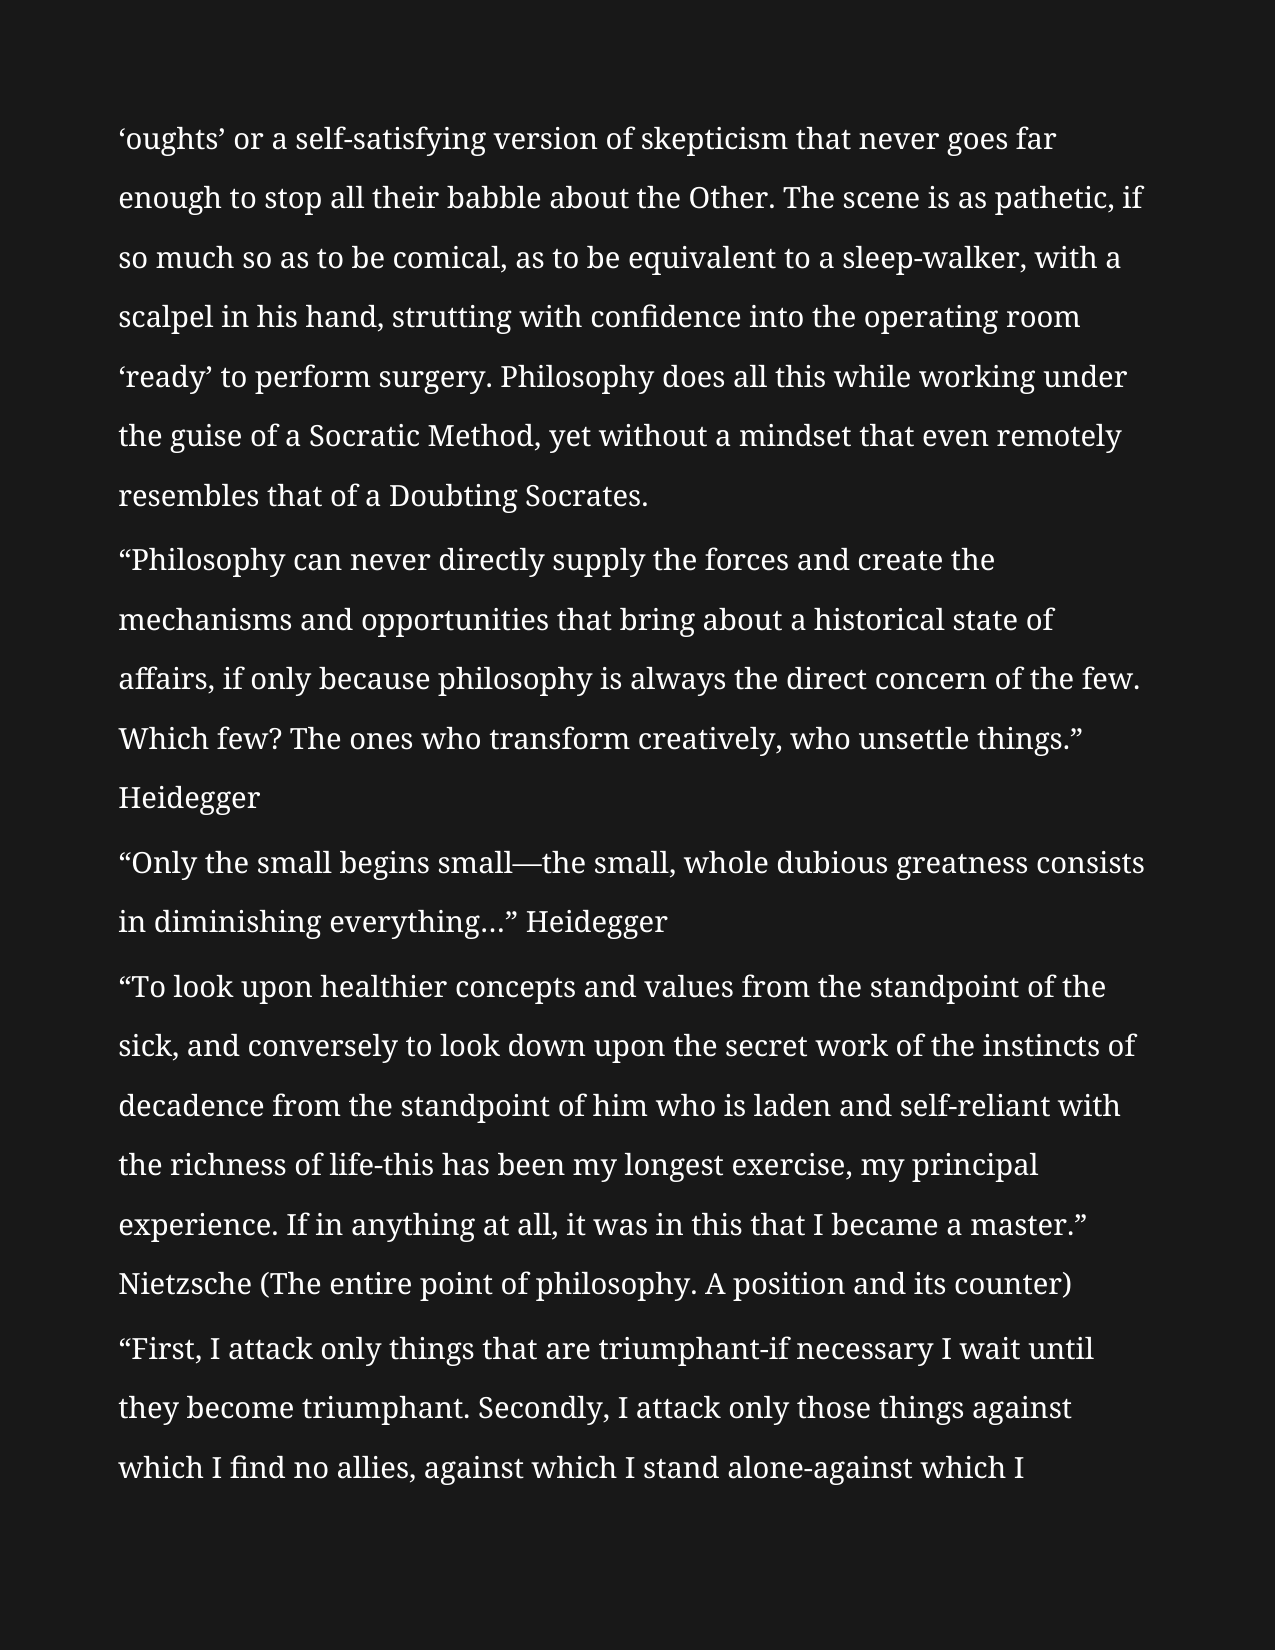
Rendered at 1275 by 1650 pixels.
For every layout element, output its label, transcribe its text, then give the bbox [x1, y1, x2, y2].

text “Only the small begins small—the small, whole dubious greatness consists in diminishing everything…” Heidegger [118, 842, 1157, 941]
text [118, 1328, 1157, 1487]
text “Philosophy can never directly supply the forces and create the mechanisms and opportunities that bring about a historical state of affairs, if only because philosophy is always the direct concern of the few. Which few? The ones who transform creatively, who unsettle things.” Heidegger [118, 539, 1157, 817]
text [118, 118, 1157, 515]
text “To look upon healthier concepts and values from the standpoint of the sick, and conversely to look down upon the secret work of the instincts of decadence from the standpoint of him who is laden and self-reliant with the richness of life-this has been my longest exercise, my principal experience. If in anything at all, it was in this that I became a master.” Nietzsche (The entire point of philosophy. A position and its counter) [118, 966, 1157, 1303]
